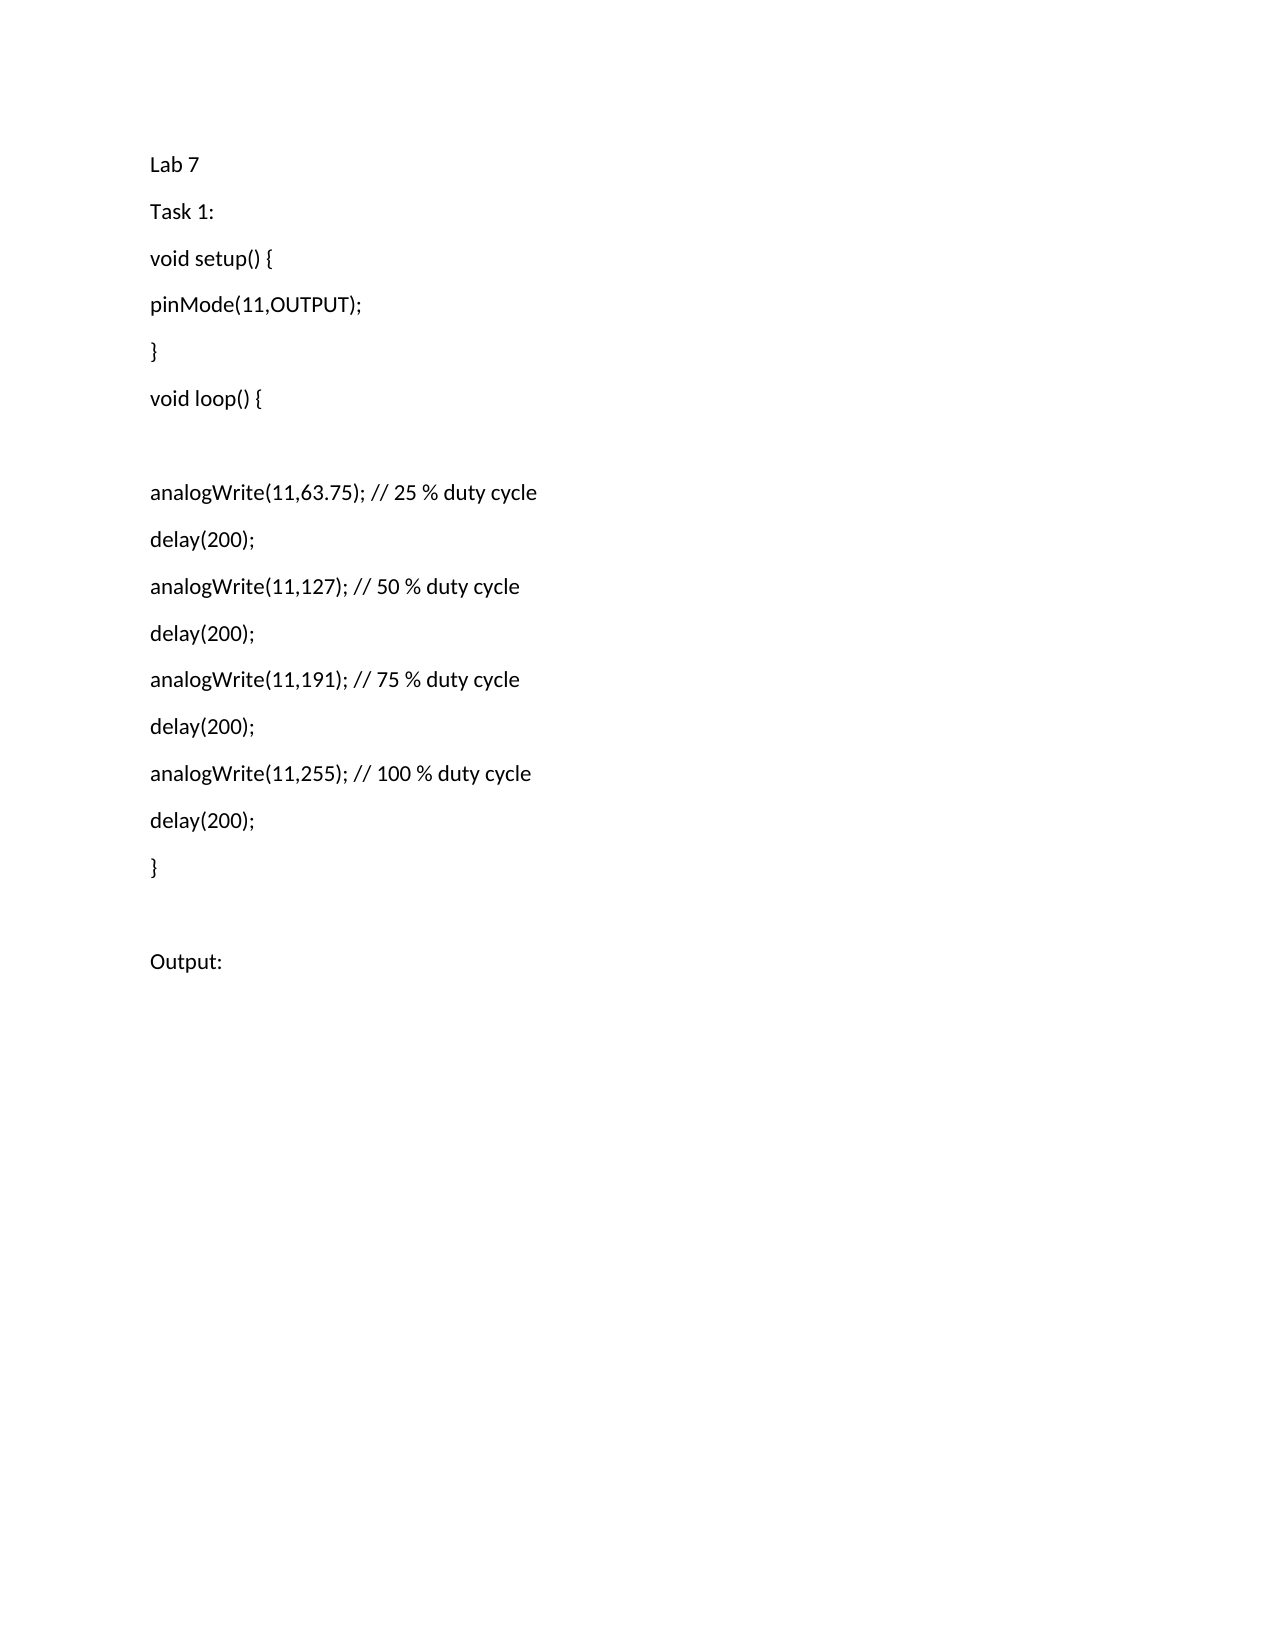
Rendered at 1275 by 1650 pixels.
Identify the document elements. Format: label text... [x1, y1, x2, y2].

text analogWrite(11,255); // 100 % duty cycle [150, 759, 1125, 787]
text } [150, 337, 1125, 366]
text void setup() { [150, 244, 1125, 272]
text Output: [150, 947, 1125, 975]
text pinMode(11,OUTPUT); [150, 291, 1125, 319]
text analogWrite(11,127); // 50 % duty cycle [150, 572, 1125, 600]
text Task 1: [150, 197, 1125, 225]
text } [150, 853, 1125, 881]
text delay(200); [150, 525, 1125, 553]
text Lab 7 [150, 150, 1125, 178]
text delay(200); [150, 806, 1125, 834]
text delay(200); [150, 619, 1125, 647]
text delay(200); [150, 712, 1125, 741]
text analogWrite(11,191); // 75 % duty cycle [150, 666, 1125, 694]
text analogWrite(11,63.75); // 25 % duty cycle [150, 478, 1125, 506]
text void loop() { [150, 384, 1125, 412]
